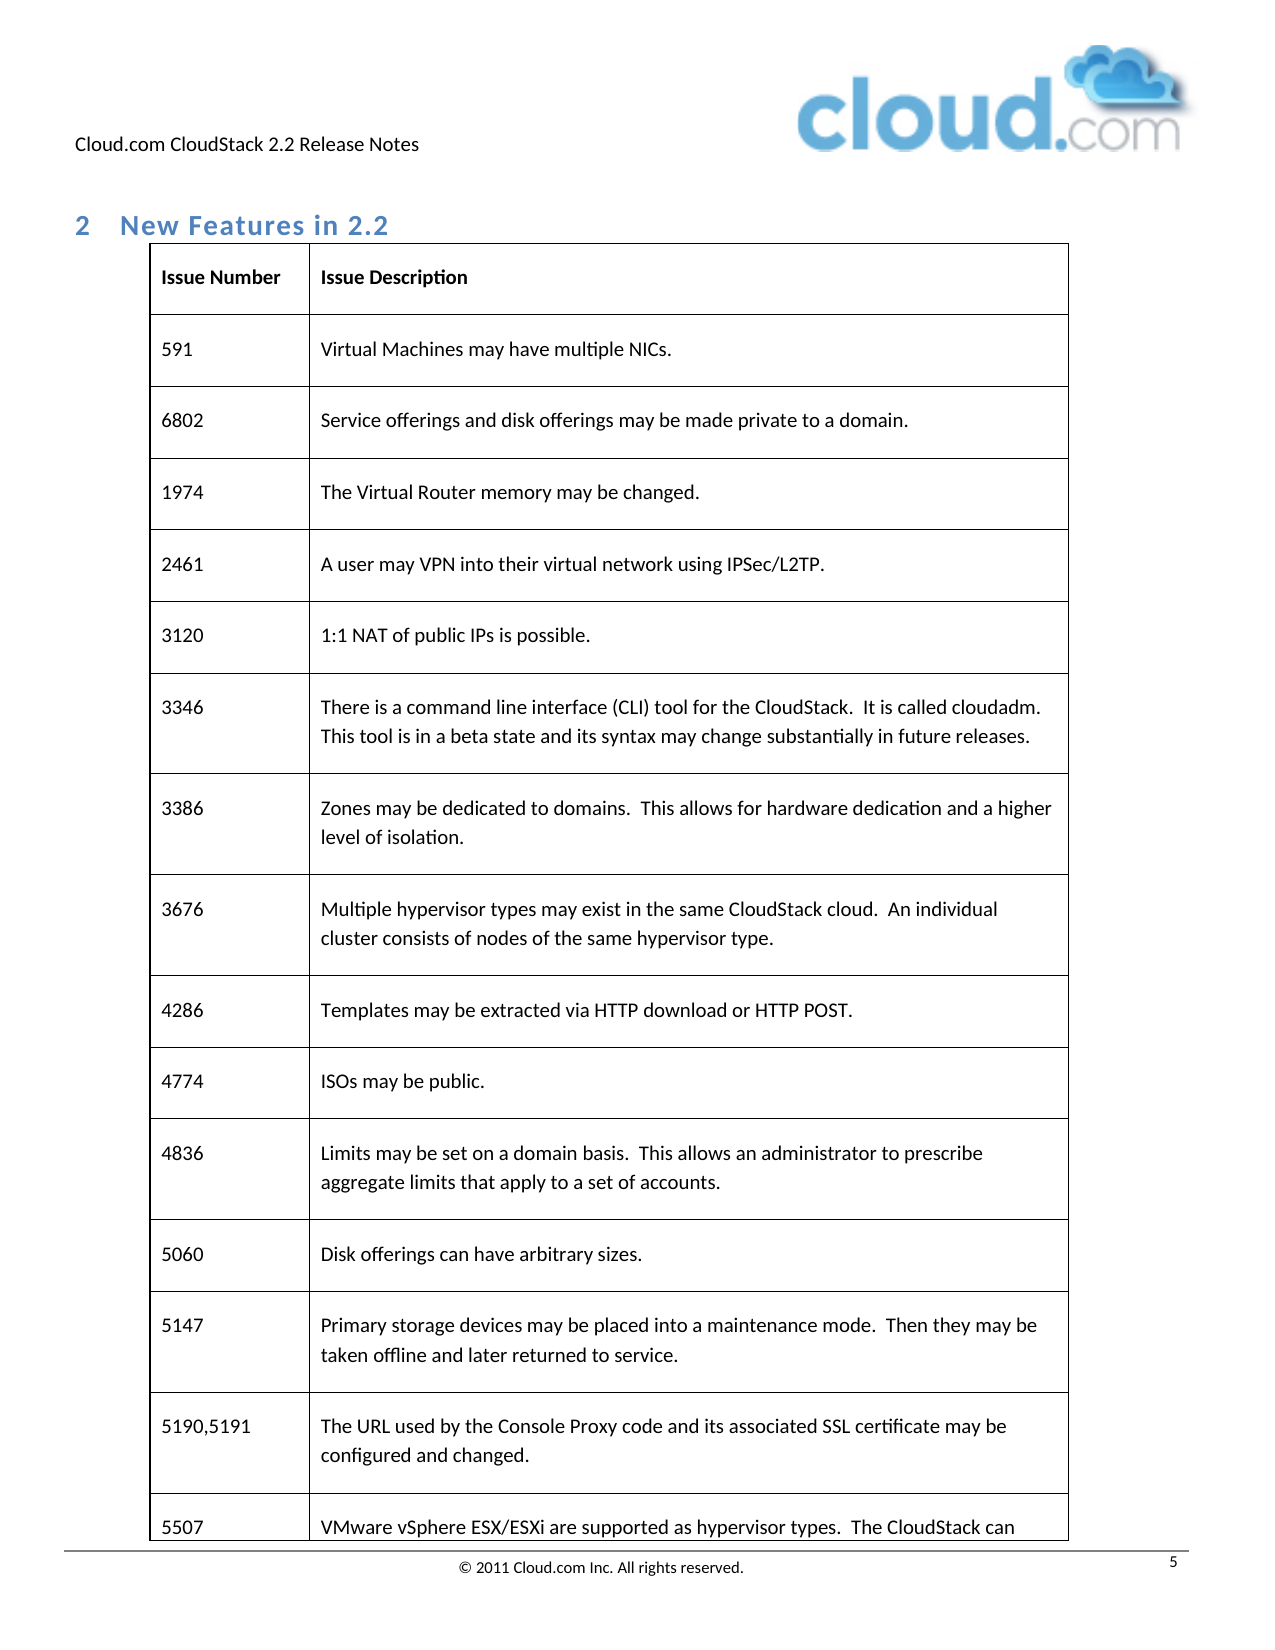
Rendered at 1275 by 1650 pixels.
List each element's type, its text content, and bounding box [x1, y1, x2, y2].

table_cell Primary storage devices may be placed into a maintenance mode. Then they may be taken offline and later returned to service. [310, 1292, 1068, 1392]
table_cell 3676 [151, 875, 309, 975]
table_cell 4774 [151, 1048, 309, 1118]
table_cell 1:1 NAT of public IPs is possible. [310, 602, 1068, 672]
table_cell Service offerings and disk offerings may be made private to a domain. [310, 387, 1068, 457]
table_cell 591 [151, 315, 309, 386]
table_cell 3386 [151, 774, 309, 874]
table_header Issue Description [310, 244, 1068, 314]
table_cell Zones may be dedicated to domains. This allows for hardware dedication and a higher level of isolation. [310, 774, 1068, 874]
table_cell 3346 [151, 674, 309, 773]
table_cell 4286 [151, 976, 309, 1047]
table_header Issue Number [151, 244, 309, 314]
table_cell Limits may be set on a domain basis. This allows an administrator to prescribe aggregate limits that apply to a set of accounts. [310, 1119, 1068, 1219]
table_cell 4836 [151, 1119, 309, 1219]
subtitle New Features in 2.2 [75, 207, 1200, 242]
table_cell There is a command line interface (CLI) tool for the CloudStack. It is called cloudadm. This tool is in a beta state and its syntax may change substantially in future releases. [310, 674, 1068, 773]
table_cell ISOs may be public. [310, 1048, 1068, 1118]
table_cell Disk offerings can have arbitrary sizes. [310, 1220, 1068, 1291]
table_cell The Virtual Router memory may be changed. [310, 459, 1068, 529]
table_cell 3120 [151, 602, 309, 672]
picture [797, 45, 1200, 152]
table_cell 5147 [151, 1292, 309, 1392]
table_cell 5060 [151, 1220, 309, 1291]
table_cell The URL used by the Console Proxy code and its associated SSL certificate may be configured and changed. [310, 1393, 1068, 1492]
table_cell 5507 [151, 1494, 309, 1540]
table_cell Multiple hypervisor types may exist in the same CloudStack cloud. An individual cluster consists of nodes of the same hypervisor type. [310, 875, 1068, 975]
table_cell Virtual Machines may have multiple NICs. [310, 315, 1068, 386]
table_cell 1974 [151, 459, 309, 529]
table_cell 6802 [151, 387, 309, 457]
table_cell 5190,5191 [151, 1393, 309, 1492]
table_cell VMware vSphere ESX/ESXi are supported as hypervisor types. The CloudStack can manage vCenter clusters or standalone nodes. [310, 1494, 1068, 1540]
table_cell Templates may be extracted via HTTP download or HTTP POST. [310, 976, 1068, 1047]
table_cell 2461 [151, 530, 309, 601]
table_cell A user may VPN into their virtual network using IPSec/L2TP. [310, 530, 1068, 601]
